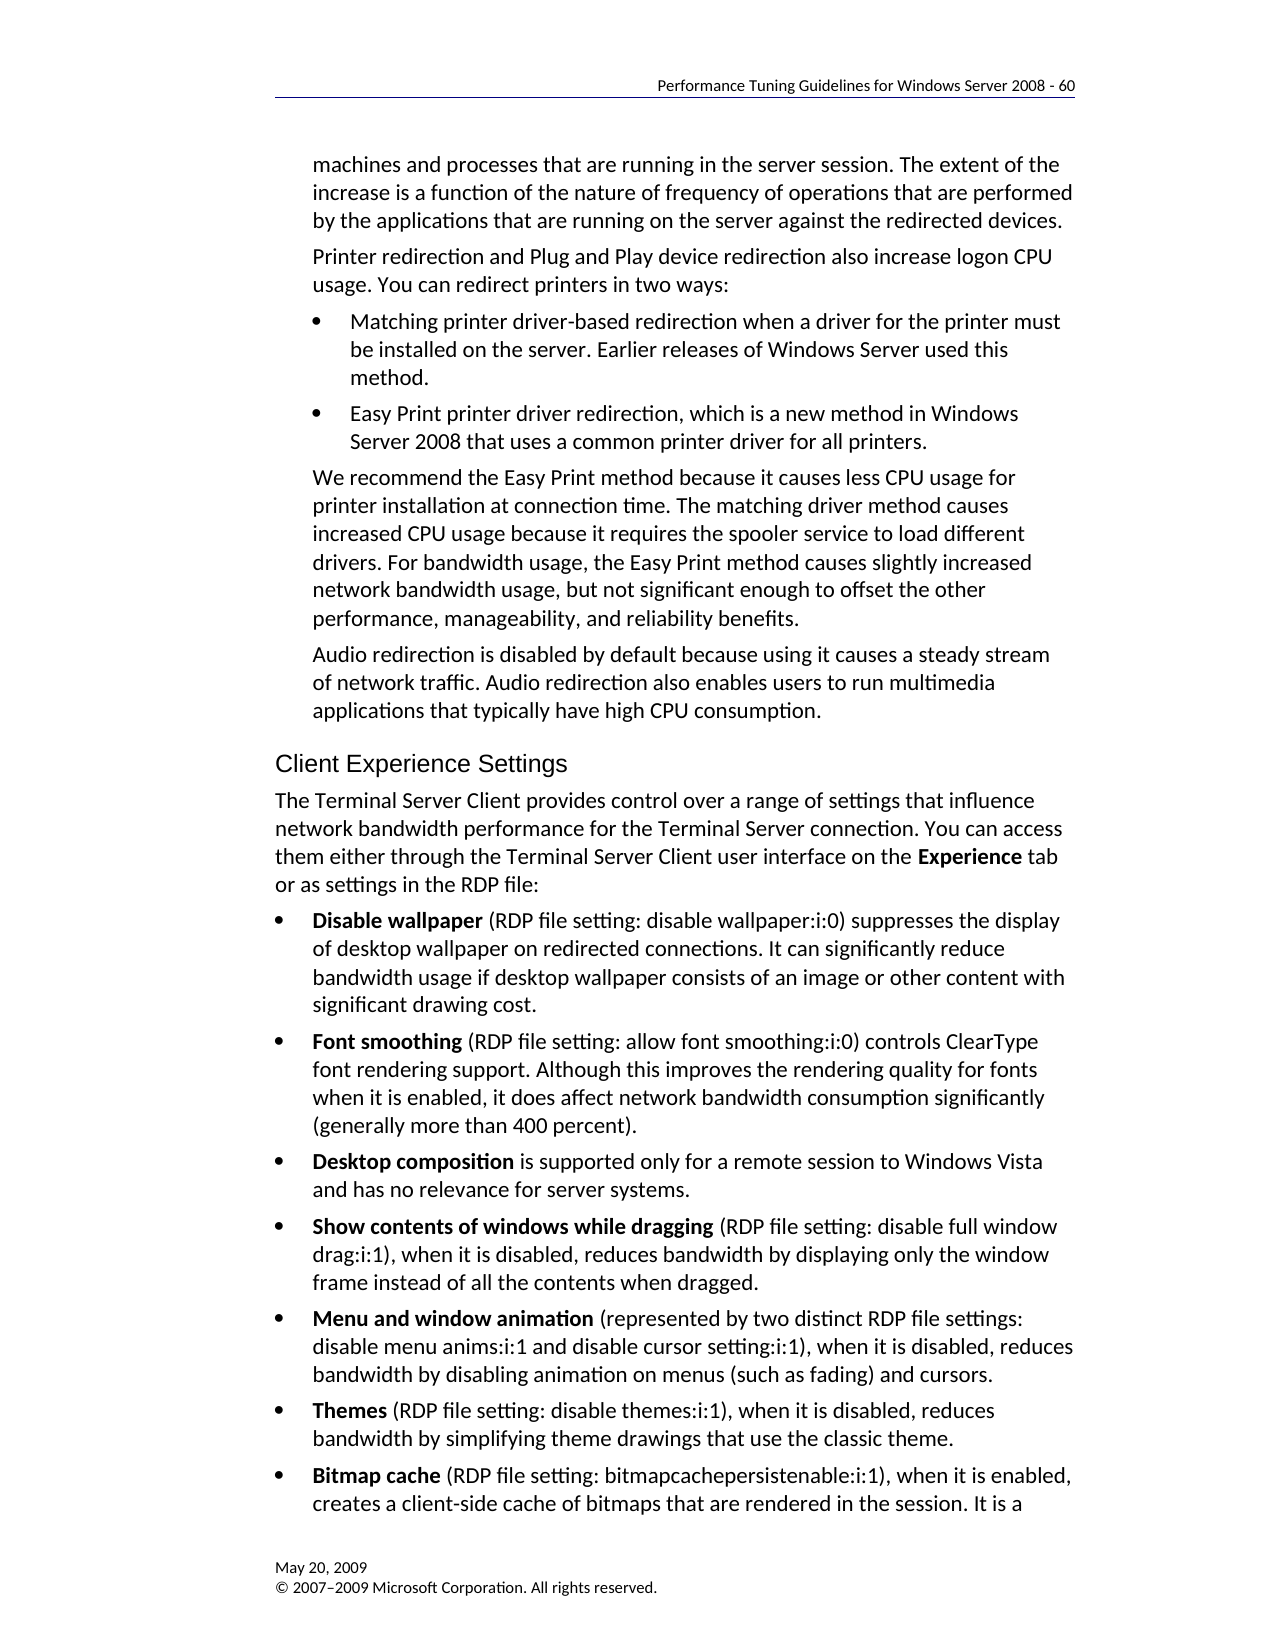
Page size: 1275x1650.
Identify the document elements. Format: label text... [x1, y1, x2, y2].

text We recommend the Easy Print method because it causes less CPU usage for printer installation at connection time. The matching driver method causes increased CPU usage because it requires the spooler service to load different drivers. For bandwidth usage, the Easy Print method causes slightly increased network bandwidth usage, but not significant enough to offset the other performance, manageability, and reliability benefits. [312, 463, 1075, 632]
list Show contents of windows while dragging (RDP file setting: disable full window drag:i:1), when it is disabled, reduces bandwidth by displaying only the window frame instead of all the contents when dragged. [275, 1212, 1075, 1296]
list Menu and window animation (represented by two distinct RDP file settings: disable menu anims:i:1 and disable cursor setting:i:1), when it is disabled, reduces bandwidth by disabling animation on menus (such as fading) and cursors. [275, 1304, 1075, 1388]
list Easy Print printer driver redirection, which is a new method in Windows Server 2008 that uses a common printer driver for all printers. [312, 399, 1075, 455]
text The Terminal Server Client provides control over a range of settings that influence network bandwidth performance for the Terminal Server connection. You can access them either through the Terminal Server Client user interface on the Experience tab or as settings in the RDP file: [275, 786, 1075, 898]
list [275, 1461, 1075, 1517]
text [312, 150, 1075, 234]
list Matching printer driver-based redirection when a driver for the printer must be installed on the server. Earlier releases of Windows Server used this method. [312, 307, 1075, 391]
list Desktop composition is supported only for a remote session to Windows Vista and has no relevance for server systems. [275, 1147, 1075, 1203]
list Themes (RDP file setting: disable themes:i:1), when it is disabled, reduces bandwidth by simplifying theme drawings that use the classic theme. [275, 1397, 1075, 1453]
text Printer redirection and Plug and Play device redirection also increase logon CPU usage. You can redirect printers in two ways: [312, 242, 1075, 298]
subtitle Client Experience Settings [275, 749, 1075, 778]
text Audio redirection is disabled by default because using it causes a steady stream of network traffic. Audio redirection also enables users to run multimedia applications that typically have high CPU consumption. [312, 640, 1075, 724]
list Font smoothing (RDP file setting: allow font smoothing:i:0) controls ClearType font rendering support. Although this improves the rendering quality for fonts when it is enabled, it does affect network bandwidth consumption significantly (generally more than 400 percent). [275, 1027, 1075, 1139]
list Disable wallpaper (RDP file setting: disable wallpaper:i:0) suppresses the display of desktop wallpaper on redirected connections. It can significantly reduce bandwidth usage if desktop wallpaper consists of an image or other content with significant drawing cost. [275, 907, 1075, 1019]
